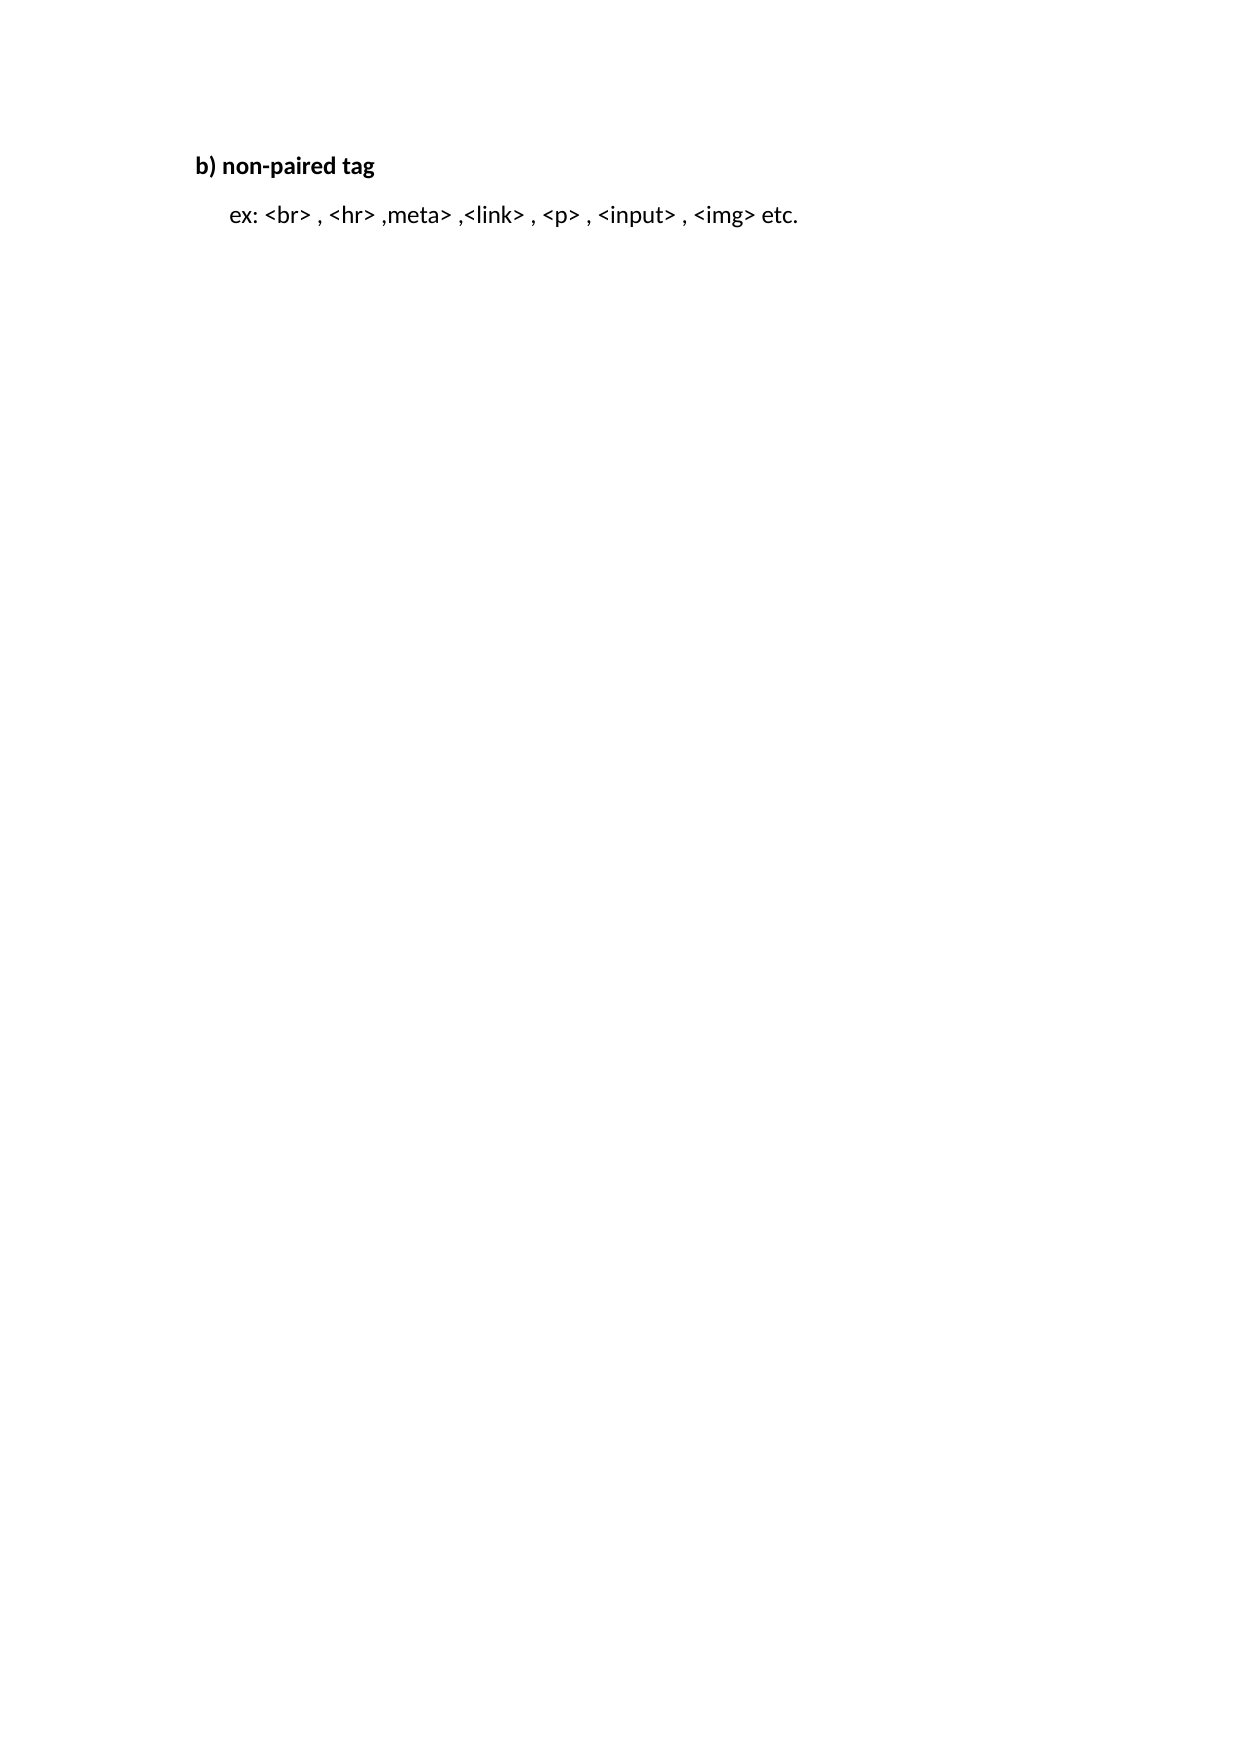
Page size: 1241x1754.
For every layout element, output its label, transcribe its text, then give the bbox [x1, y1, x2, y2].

text b) non-paired tag [150, 150, 1090, 181]
text ex: <br> , <hr> ,meta> ,<link> , <p> , <input> , <img> etc. [150, 199, 1090, 230]
